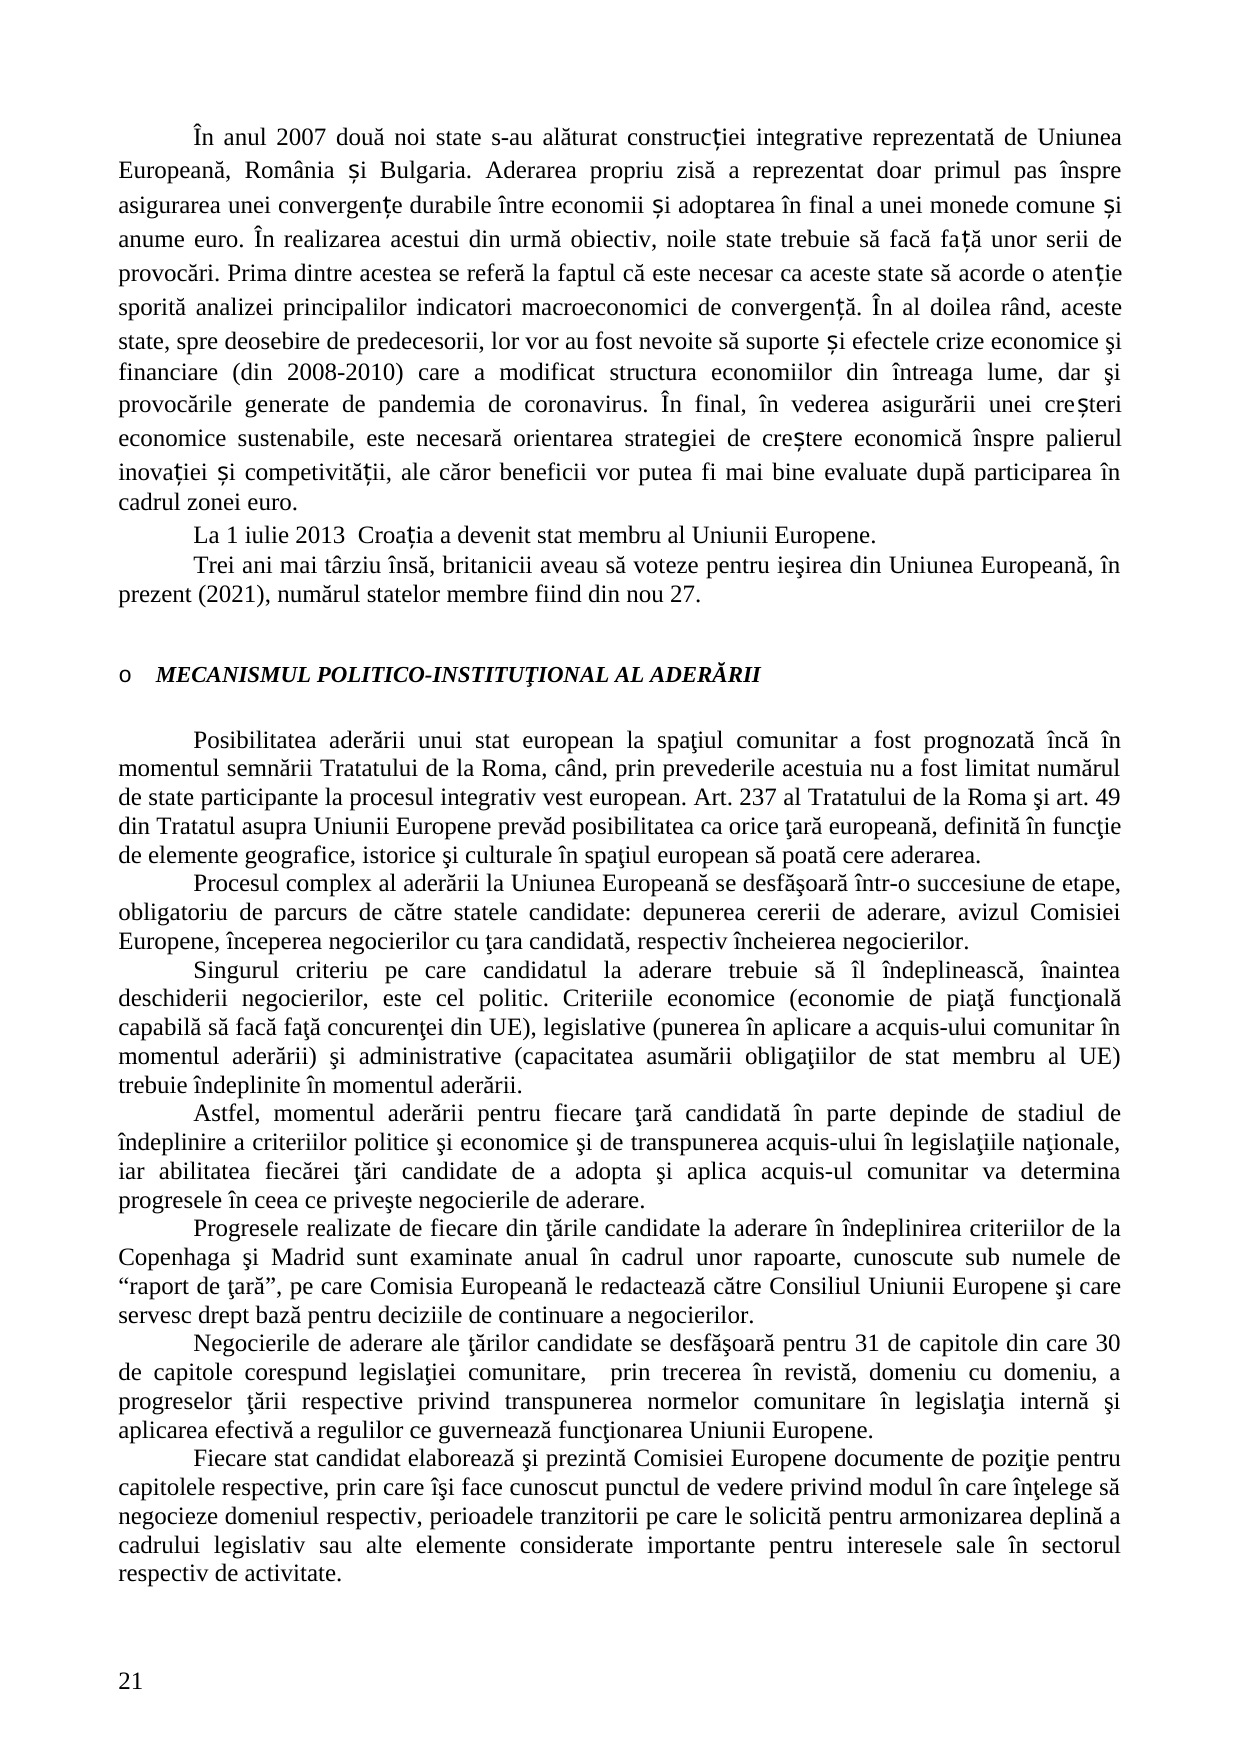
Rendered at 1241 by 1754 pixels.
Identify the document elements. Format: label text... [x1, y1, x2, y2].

text Astfel, momentul aderării pentru fiecare ţară candidată în parte depinde de stadiul de îndeplinire a criteriilor politice şi economice şi de transpunerea acquis-ului în legislaţiile naţionale, iar abilitatea fiecărei ţări candidate de a adopta şi aplica acquis-ul comunitar va determina progresele în ceea ce priveşte negocierile de aderare. [118, 1098, 1122, 1213]
text Posibilitatea aderării unui stat european la spaţiul comunitar a fost prognozată încă în momentul semnării Tratatului de la Roma, când, prin prevederile acestuia nu a fost limitat numărul de state participante la procesul integrativ vest european. Art. 237 al Tratatului de la Roma şi art. 49 din Tratatul asupra Uniunii Europene prevăd posibilitatea ca orice ţară europeană, definită în funcţie de elemente geografice, istorice şi culturale în spaţiul european să poată cere aderarea. [118, 725, 1122, 868]
text În anul 2007 două noi state s-au alăturat construcției integrative reprezentată de Uniunea Europeană, România și Bulgaria. Aderarea propriu zisă a reprezentat doar primul pas înspre asigurarea unei convergențe durabile între economii și adoptarea în final a unei monede comune și anume euro. În realizarea acestui din urmă obiectiv, noile state trebuie să facă față unor serii de provocări. Prima dintre acestea se referă la faptul că este necesar ca aceste state să acorde o atenție sporită analizei principalilor indicatori macroeconomici de convergență. În al doilea rând, aceste state, spre deosebire de predecesorii, lor vor au fost nevoite să suporte și efectele crize economice şi financiare (din 2008-2010) care a modificat structura economiilor din întreaga lume, dar şi provocările generate de pandemia de coronavirus. În final, în vederea asigurării unei creșteri economice sustenabile, este necesară orientarea strategiei de creștere economică înspre palierul inovației și competivității, ale căror beneficii vor putea fi mai bine evaluate după participarea în cadrul zonei euro. [118, 118, 1122, 516]
subtitle MECANISMUL POLITICO-INSTITUŢIONAL AL ADERĂRII [118, 662, 1122, 690]
text Negocierile de aderare ale ţărilor candidate se desfăşoară pentru 31 de capitole din care 30 de capitole corespund legislaţiei comunitare, prin trecerea în revistă, domeniu cu domeniu, a progreselor ţării respective privind transpunerea normelor comunitare în legislaţia internă şi aplicarea efectivă a regulilor ce guvernează funcţionarea Uniunii Europene. [118, 1328, 1122, 1443]
text Procesul complex al aderării la Uniunea Europeană se desfăşoară într-o succesiune de etape, obligatoriu de parcurs de către statele candidate: depunerea cererii de aderare, avizul Comisiei Europene, începerea negocierilor cu ţara candidată, respectiv încheierea negocierilor. [118, 868, 1122, 955]
text Progresele realizate de fiecare din ţările candidate la aderare în îndeplinirea criteriilor de la Copenhaga şi Madrid sunt examinate anual în cadrul unor rapoarte, cunoscute sub numele de “raport de ţară”, pe care Comisia Europeană le redactează către Consiliul Uniunii Europene şi care servesc drept bază pentru deciziile de continuare a negocierilor. [118, 1213, 1122, 1328]
text La 1 iulie 2013 Croația a devenit stat membru al Uniunii Europene. [118, 516, 1122, 550]
text Singurul criteriu pe care candidatul la aderare trebuie să îl îndeplinească, înaintea deschiderii negocierilor, este cel politic. Criteriile economice (economie de piaţă funcţională capabilă să facă faţă concurenţei din UE), legislative (punerea în aplicare a acquis-ului comunitar în momentul aderării) şi administrative (capacitatea asumării obligaţiilor de stat membru al UE) trebuie îndeplinite în momentul aderării. [118, 955, 1122, 1098]
text Trei ani mai târziu însă, britanicii aveau să voteze pentru ieşirea din Uniunea Europeană, în prezent (2021), numărul statelor membre fiind din nou 27. [118, 550, 1122, 608]
text Fiecare stat candidat elaborează şi prezintă Comisiei Europene documente de poziţie pentru capitolele respective, prin care îşi face cunoscut punctul de vedere privind modul în care înţelege să negocieze domeniul respectiv, perioadele tranzitorii pe care le solicită pentru armonizarea deplină a cadrului legislativ sau alte elemente considerate importante pentru interesele sale în sectorul respectiv de activitate. [118, 1443, 1122, 1587]
